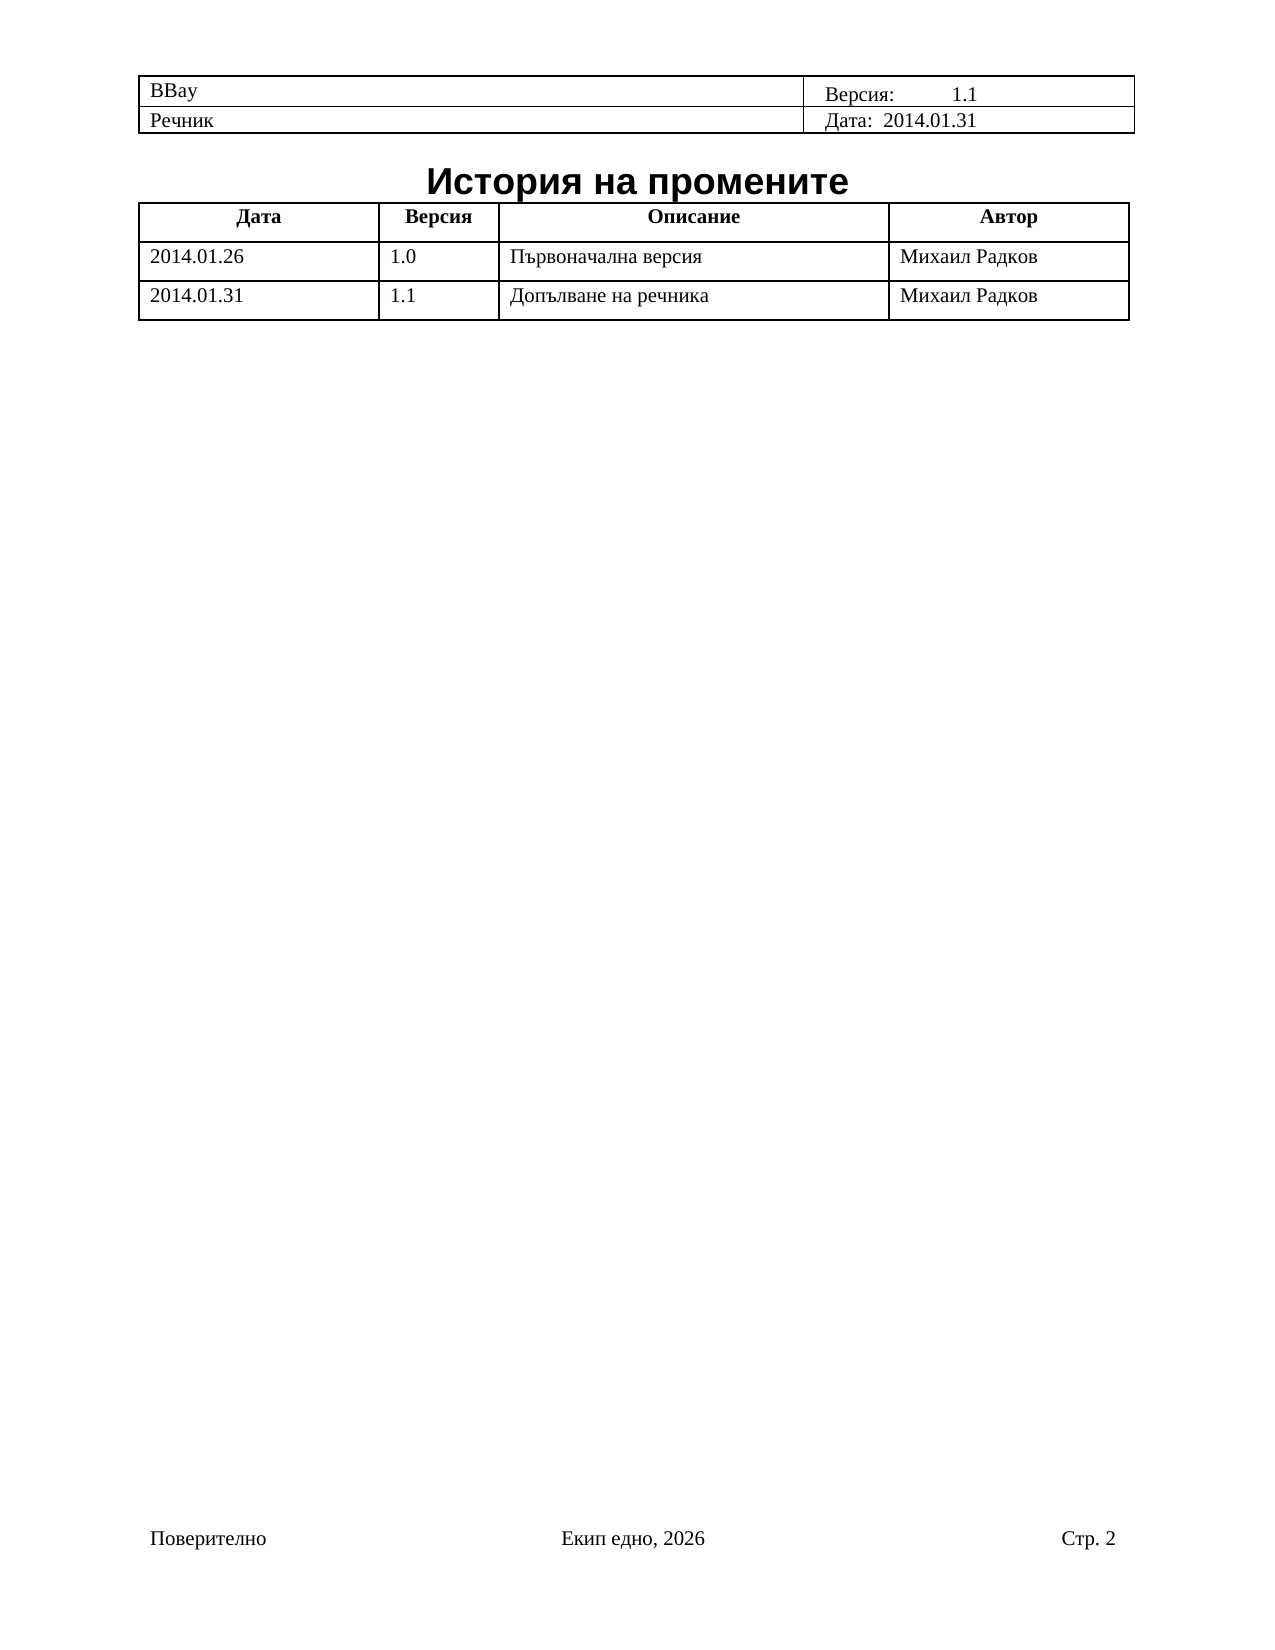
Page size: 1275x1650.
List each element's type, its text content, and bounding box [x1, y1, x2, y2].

table_cell 1.0 [380, 243, 498, 280]
table_cell 2014.01.31 [140, 282, 378, 319]
title История на промените [150, 159, 1125, 202]
table_header Версия [380, 204, 498, 241]
table_cell Михаил Радков [890, 282, 1128, 319]
table_cell 2014.01.26 [140, 243, 378, 280]
table_cell 1.1 [380, 282, 498, 319]
table_header Автор [890, 204, 1128, 241]
table_header Описание [500, 204, 888, 241]
table_cell Първоначална версия [500, 243, 888, 280]
table_header Дата [140, 204, 378, 241]
table_cell Допълване на речника [500, 282, 888, 319]
table_cell Михаил Радков [890, 243, 1128, 280]
